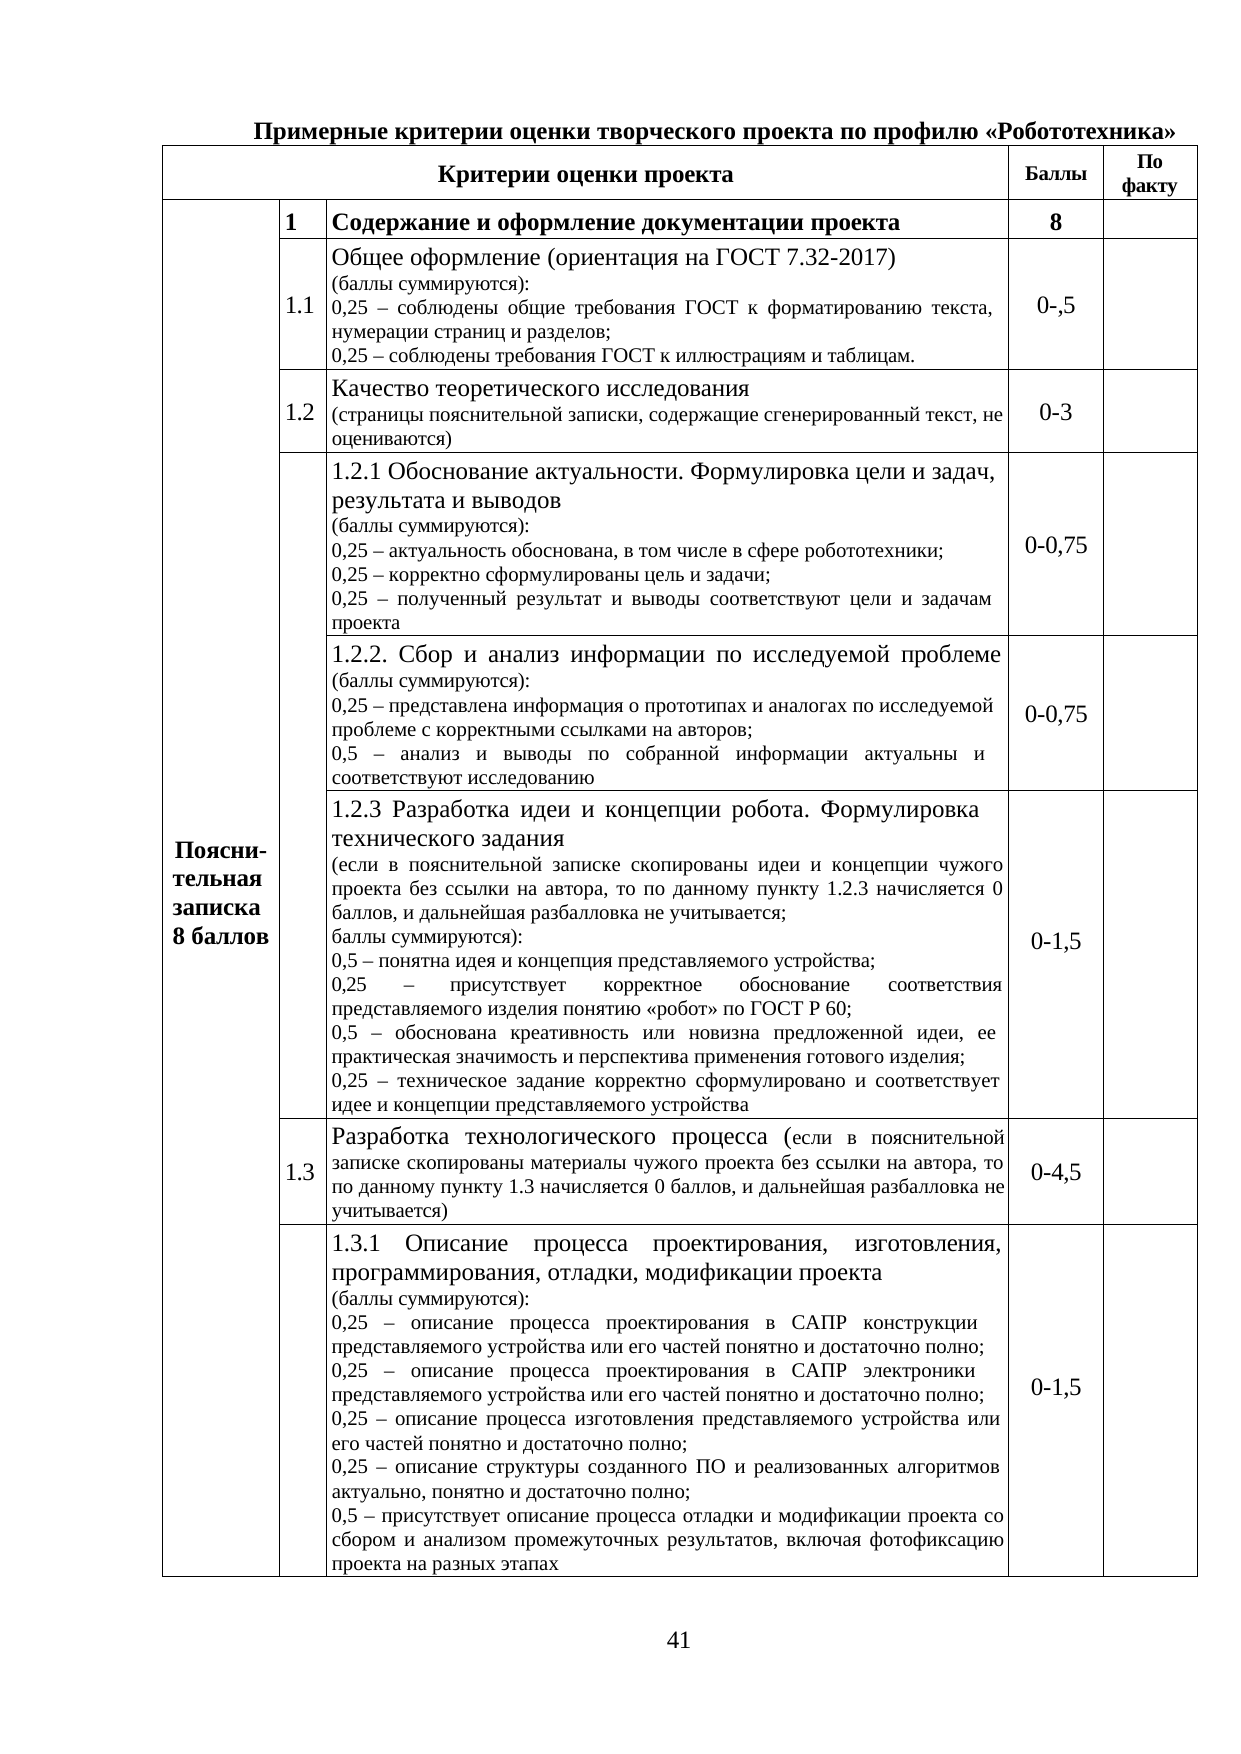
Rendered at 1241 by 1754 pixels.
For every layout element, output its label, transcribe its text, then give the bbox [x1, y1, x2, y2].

table_cell 0-1,5 [1009, 1225, 1103, 1576]
table_cell 0-0,75 [1009, 453, 1103, 635]
table_cell 0-4,5 [1009, 1119, 1103, 1224]
table_cell 1.2.3 Разработка идеи и концепции робота. Формулировка технического задания (если в пояснительной записке скопированы идеи и концепции чужого проекта без ссылки на автора, то по данному пункту 1.2.3 начисляется 0 баллов, и дальнейшая разбалловка не учитывается; баллы суммируются): 0,5 – понятна идея и концепция представляемого устройства; 0,25 – присутствует корректное обоснование соответствия представляемого изделия понятию «робот» по ГОСТ Р 60; 0,5 – обоснована креативность или новизна предложенной идеи, ее практическая значимость и перспектива применения готового изделия; 0,25 – техническое задание корректно сформулировано и соответствует идее и концепции представляемого устройства [327, 791, 1008, 1117]
table_cell 1 [280, 200, 326, 238]
table_cell [280, 453, 326, 1117]
table_cell [1104, 200, 1197, 238]
table_cell 0-,5 [1009, 239, 1103, 369]
table_cell 1.3 [280, 1119, 326, 1224]
table_cell 0-0,75 [1009, 636, 1103, 790]
table_cell [280, 1225, 326, 1576]
table_header Критерии оценки проекта [163, 146, 1008, 199]
table_cell 1.1 [280, 239, 326, 369]
table_cell 0-1,5 [1009, 791, 1103, 1117]
table_cell 1.2.1 Обоснование актуальности. Формулировка цели и задач, результата и выводов (баллы суммируются): 0,25 – актуальность обоснована, в том числе в сфере робототехники; 0,25 – корректно сформулированы цель и задачи; 0,25 – полученный результат и выводы соответствуют цели и задачам проекта [327, 453, 1008, 635]
table_cell Поясни- тельная записка 8 баллов [163, 200, 279, 1576]
table_cell 1.2.2. Сбор и анализ информации по исследуемой проблеме (баллы суммируются): 0,25 – представлена информация о прототипах и аналогах по исследуемой проблеме с корректными ссылками на авторов; 0,5 – анализ и выводы по собранной информации актуальны и соответствуют исследованию [327, 636, 1008, 790]
table_cell 1.2 [280, 370, 326, 452]
table_cell [1104, 791, 1197, 1117]
table_cell [1104, 239, 1197, 369]
table_cell [1104, 1225, 1197, 1576]
text Примерные критерии оценки творческого проекта по профилю «Робототехника» [253, 116, 1211, 145]
table_cell [1104, 370, 1197, 452]
table_cell Общее оформление (ориентация на ГОСТ 7.32-2017) (баллы суммируются): 0,25 – соблюдены общие требования ГОСТ к форматированию текста, нумерации страниц и разделов; 0,25 – соблюдены требования ГОСТ к иллюстрациям и таблицам. [327, 239, 1008, 369]
table_cell Содержание и оформление документации проекта [327, 200, 1008, 238]
table_header Баллы [1009, 146, 1103, 199]
table_cell Качество теоретического исследования (страницы пояснительной записки, содержащие сгенерированный текст, не оцениваются) [327, 370, 1008, 452]
table_cell 8 [1009, 200, 1103, 238]
table_cell [1104, 1119, 1197, 1224]
table_cell 1.3.1 Описание процесса проектирования, изготовления, программирования, отладки, модификации проекта (баллы суммируются): 0,25 – описание процесса проектирования в САПР конструкции представляемого устройства или его частей понятно и достаточно полно; 0,25 – описание процесса проектирования в САПР электроники представляемого устройства или его частей понятно и достаточно полно; 0,25 – описание процесса изготовления представляемого устройства или его частей понятно и достаточно полно; 0,25 – описание структуры созданного ПО и реализованных алгоритмов актуально, понятно и достаточно полно; 0,5 – присутствует описание процесса отладки и модификации проекта со сбором и анализом промежуточных результатов, включая фотофиксацию проекта на разных этапах [327, 1225, 1008, 1576]
table_cell 0-3 [1009, 370, 1103, 452]
table_header По факту [1104, 146, 1197, 199]
table_cell Разработка технологического процесса (если в пояснительной записке скопированы материалы чужого проекта без ссылки на автора, то по данному пункту 1.3 начисляется 0 баллов, и дальнейшая разбалловка не учитывается) [327, 1119, 1008, 1224]
table_cell [1104, 453, 1197, 635]
table_cell [1104, 636, 1197, 790]
